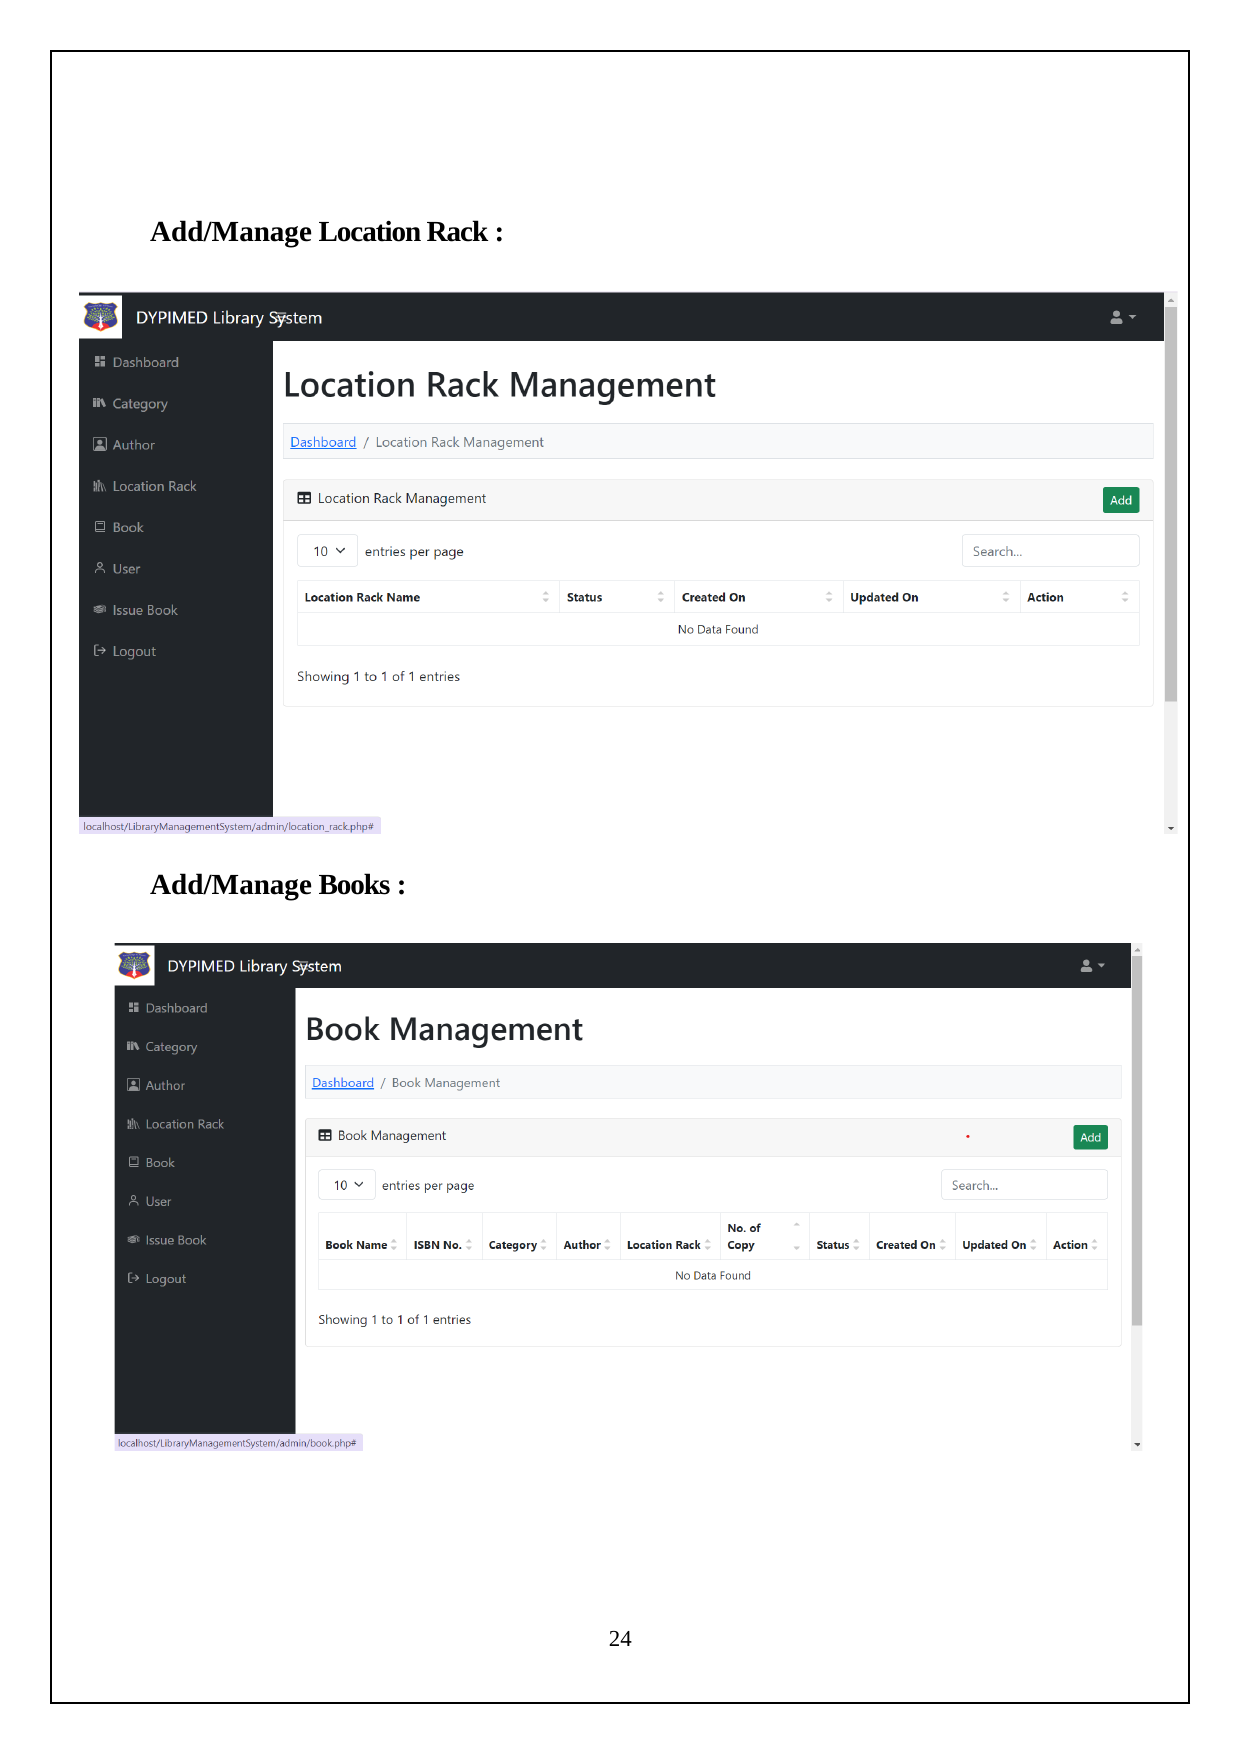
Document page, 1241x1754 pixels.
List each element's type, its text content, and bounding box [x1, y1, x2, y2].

text Add/Manage Location Rack : [150, 214, 1178, 248]
text Add/Manage Books : [150, 867, 1178, 901]
picture [79, 291, 1178, 834]
picture [114, 943, 1143, 1451]
